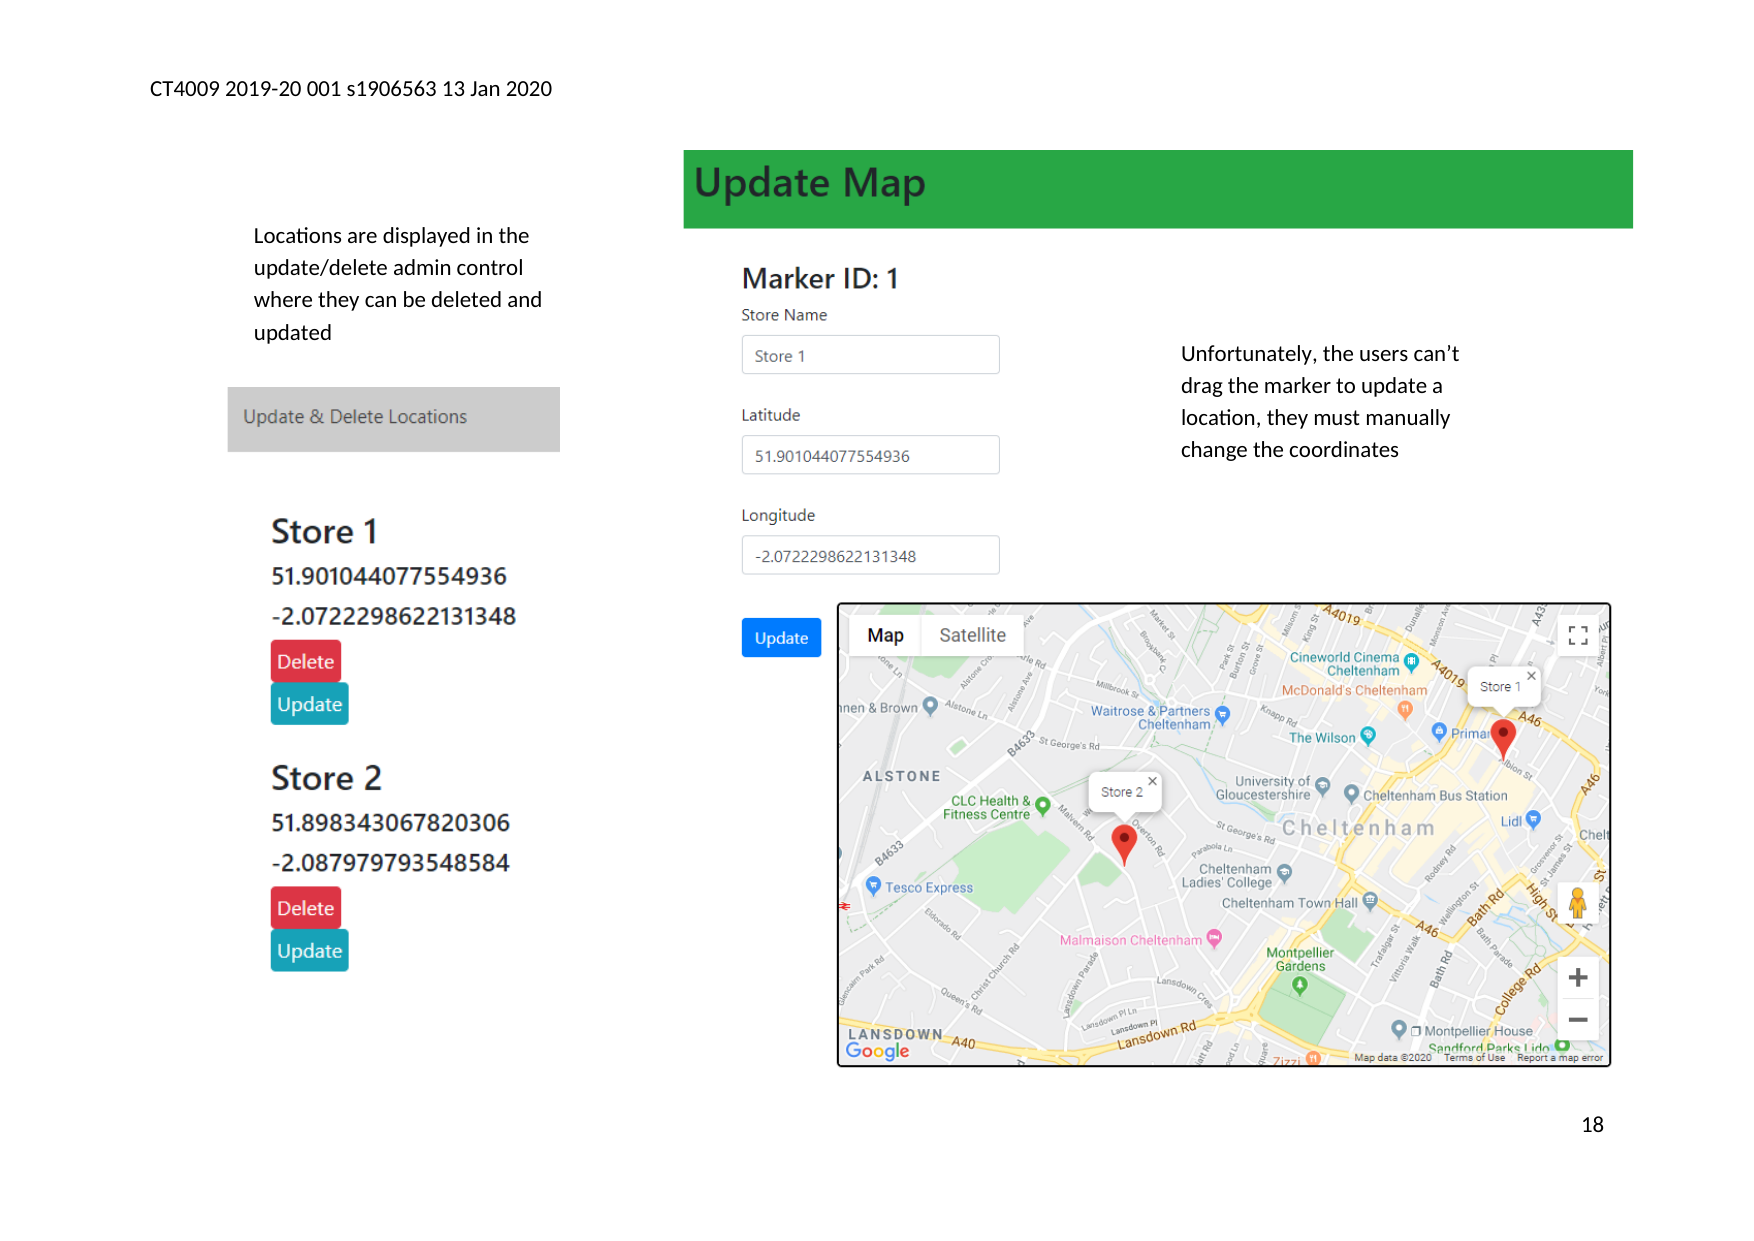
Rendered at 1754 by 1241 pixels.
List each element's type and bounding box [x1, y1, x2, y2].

picture [683, 150, 1634, 1091]
picture [227, 387, 560, 1033]
